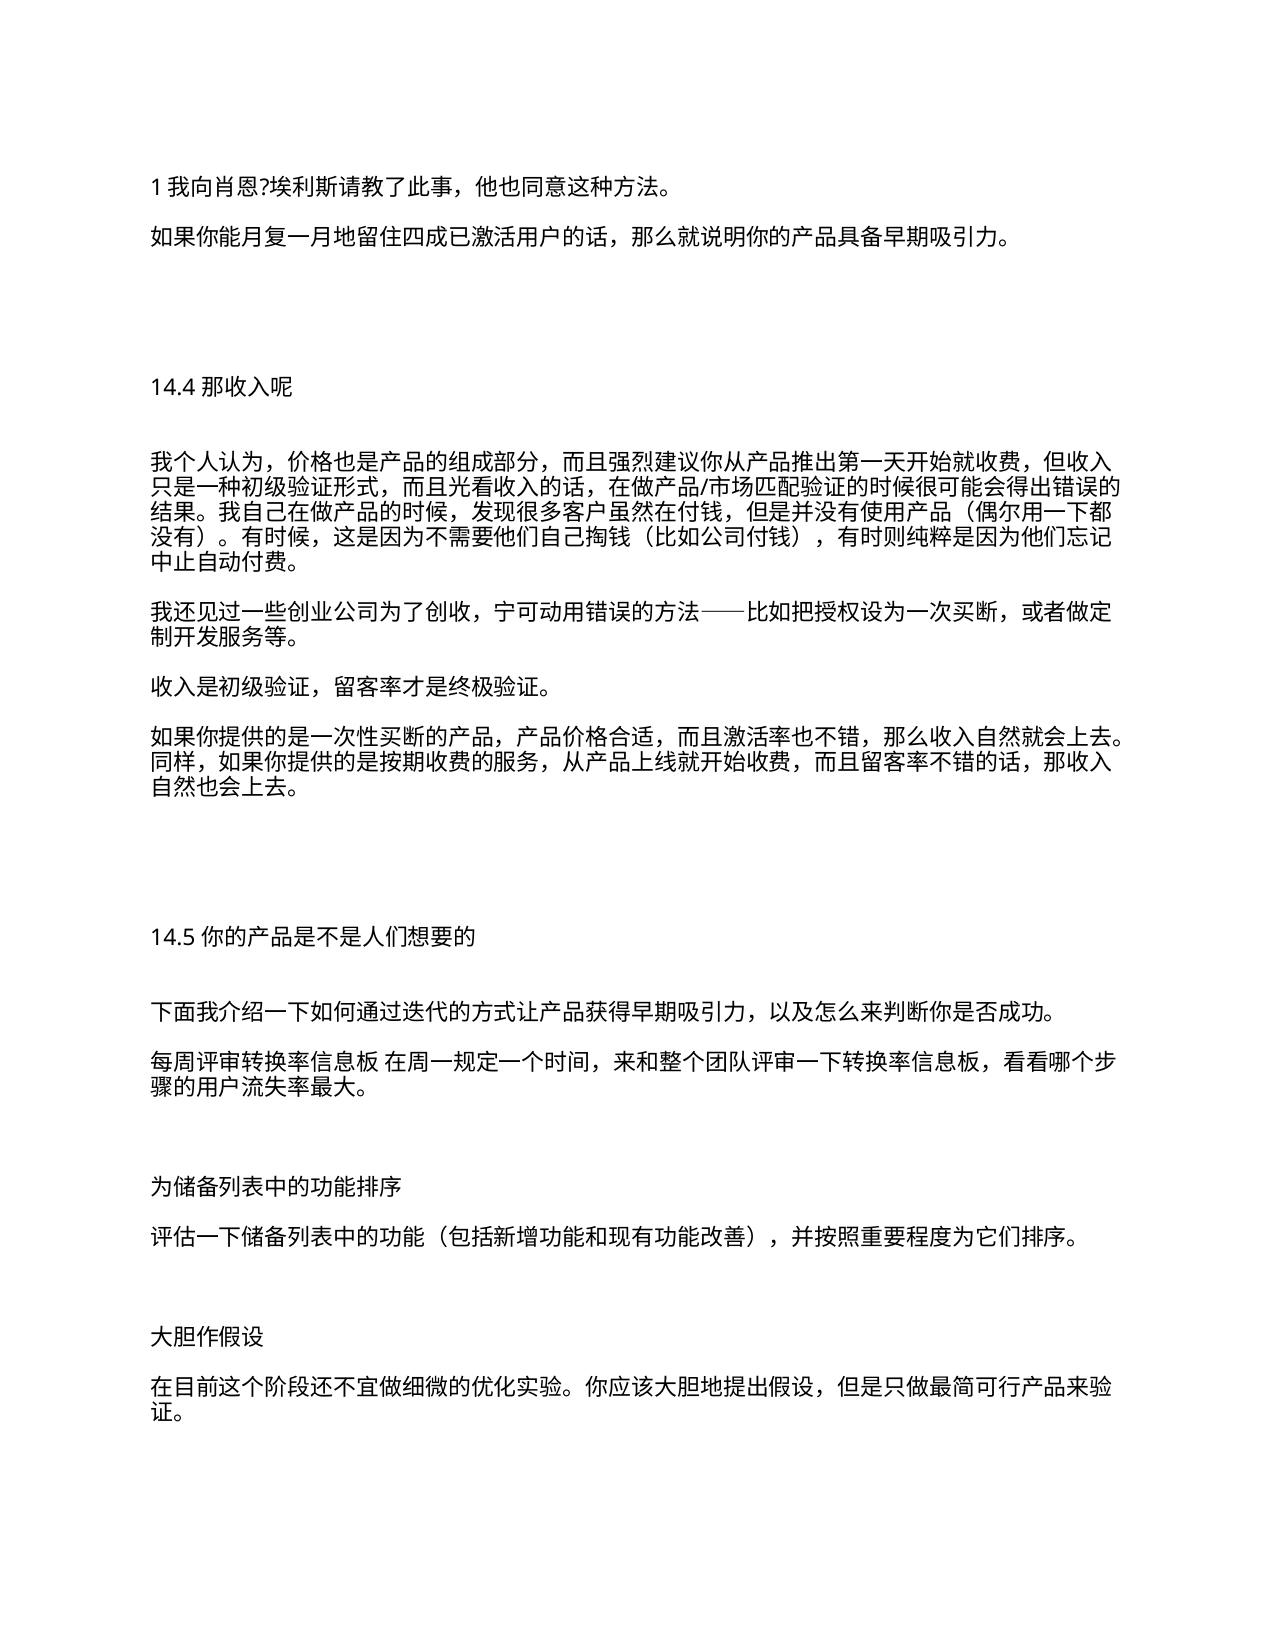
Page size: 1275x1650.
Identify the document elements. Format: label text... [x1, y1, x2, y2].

text 大胆作假设 [150, 1325, 1125, 1350]
text 下面我介绍一下如何通过迭代的方式让产品获得早期吸引力，以及怎么来判断你是否成功。 [150, 1000, 1125, 1025]
text 1我向肖恩?埃利斯请教了此事，他也同意这种方法。 [150, 175, 1125, 200]
text 我个人认为，价格也是产品的组成部分，而且强烈建议你从产品推出第一天开始就收费，但收入只是一种初级验证形式，而且光看收入的话，在做产品/市场匹配验证的时候很可能会得出错误的结果。我自己在做产品的时候，发现很多客户虽然在付钱，但是并没有使用产品（偶尔用一下都没有）。有时候，这是因为不需要他们自己掏钱（比如公司付钱），有时则纯粹是因为他们忘记中止自动付费。 [150, 450, 1125, 575]
text 14.4 那收入呢 [150, 375, 1125, 400]
text 评估一下储备列表中的功能（包括新增功能和现有功能改善），并按照重要程度为它们排序。 [150, 1225, 1125, 1250]
text 我还见过一些创业公司为了创收，宁可动用错误的方法——比如把授权设为一次买断，或者做定制开发服务等。 [150, 600, 1125, 650]
text 在目前这个阶段还不宜做细微的优化实验。你应该大胆地提出假设，但是只做最简可行产品来验证。 [150, 1375, 1125, 1425]
text 14.5 你的产品是不是人们想要的 [150, 925, 1125, 950]
text 为储备列表中的功能排序 [150, 1175, 1125, 1200]
text 收入是初级验证，留客率才是终极验证。 [150, 675, 1125, 700]
text 如果你能月复一月地留住四成已激活用户的话，那么就说明你的产品具备早期吸引力。 [150, 225, 1125, 250]
text 每周评审转换率信息板 在周一规定一个时间，来和整个团队评审一下转换率信息板，看看哪个步骤的用户流失率最大。 [150, 1050, 1125, 1100]
text 如果你提供的是一次性买断的产品，产品价格合适，而且激活率也不错，那么收入自然就会上去。同样，如果你提供的是按期收费的服务，从产品上线就开始收费，而且留客率不错的话，那收入自然也会上去。 [150, 725, 1125, 800]
